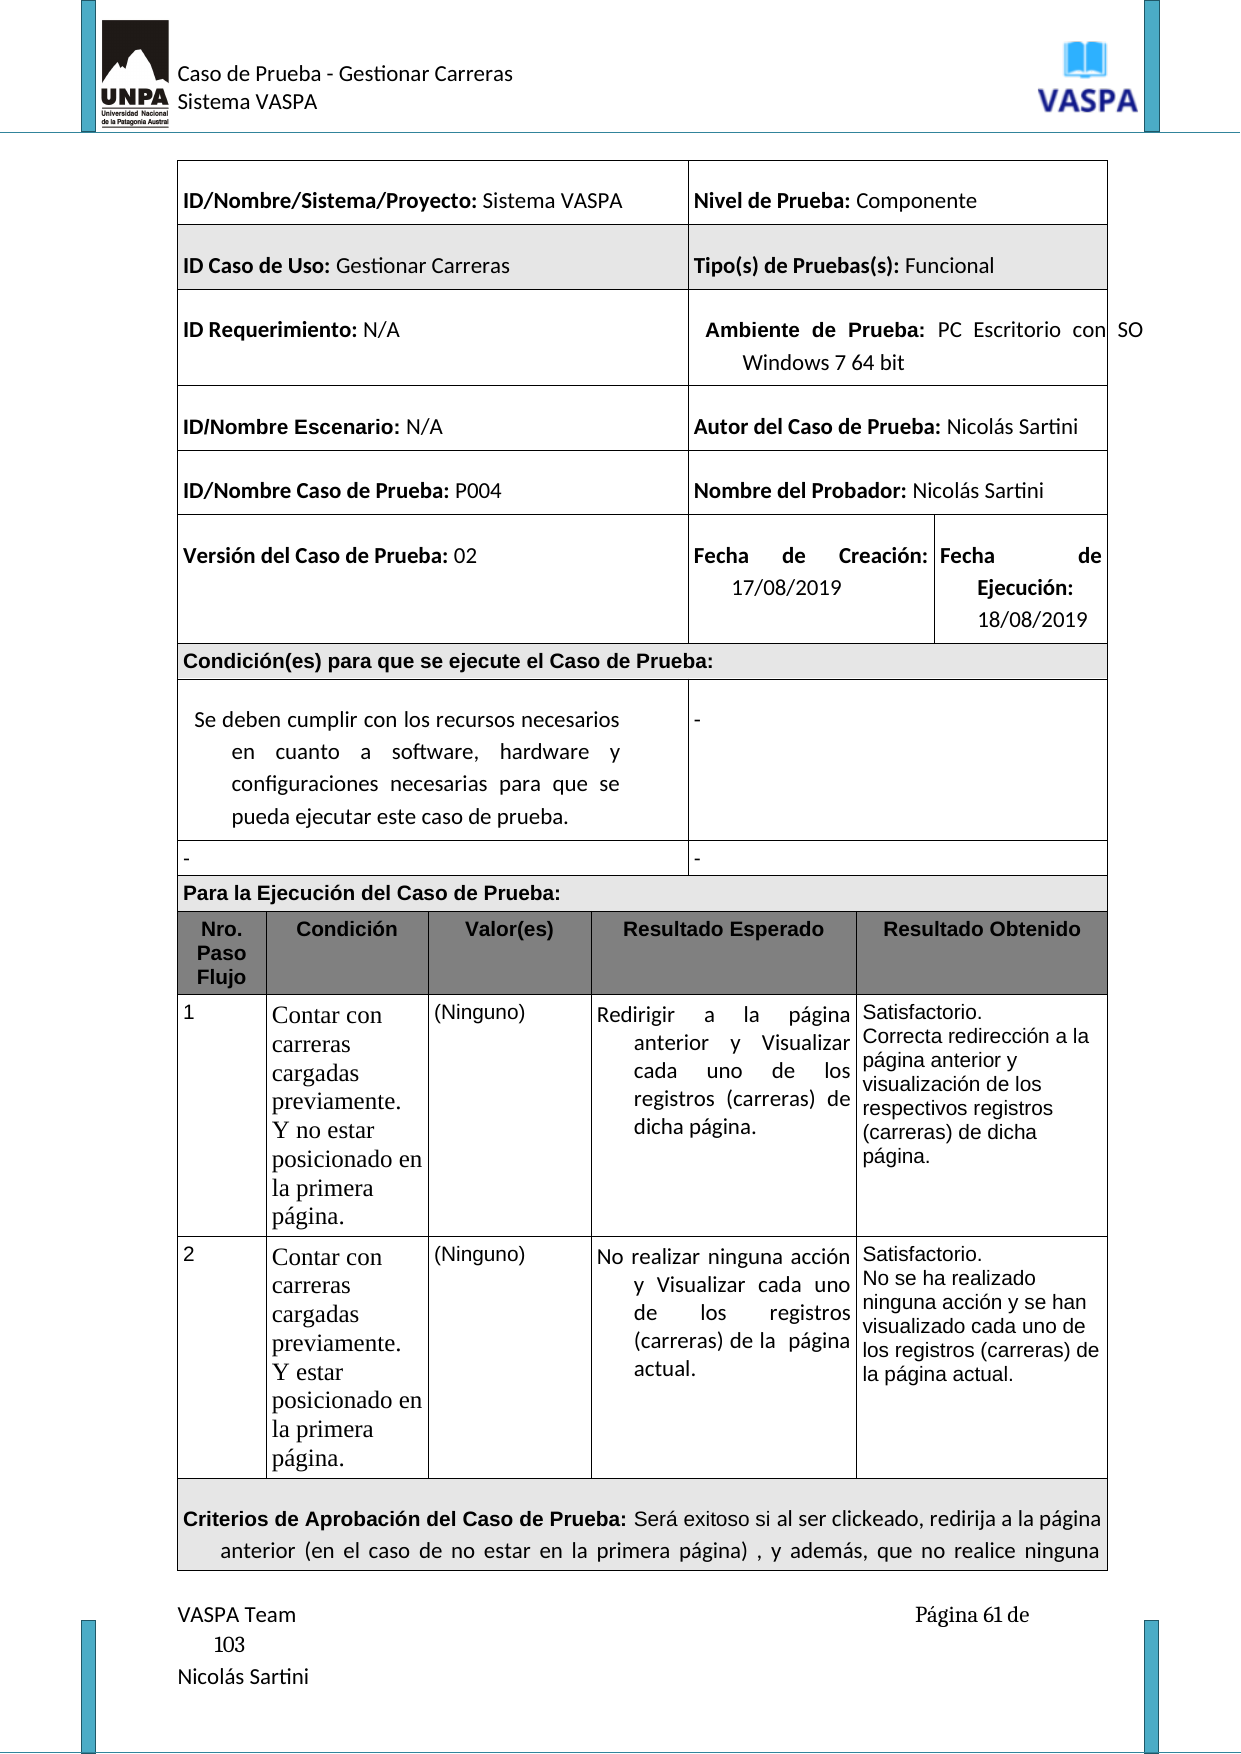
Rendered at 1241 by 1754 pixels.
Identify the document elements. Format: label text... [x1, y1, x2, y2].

table_cell Satisfactorio. Correcta redirección a la página anterior y visualización de los respectivos registros (carreras) de dicha página. [857, 995, 1107, 1236]
table_cell Valor(es) [429, 912, 591, 994]
table_cell (Ninguno) [429, 995, 591, 1236]
table_cell Para la Ejecución del Caso de Prueba: [178, 876, 1107, 911]
table_cell Condición [267, 912, 428, 994]
table_cell [178, 680, 688, 839]
table_cell Autor del Caso de Prueba: Nicolás Sartini [689, 386, 1107, 450]
table_cell 2 [178, 1237, 266, 1478]
table_cell Contar con carreras cargadas previamente. Y estar posicionado en la primera página. [267, 1237, 428, 1478]
table_cell Fecha de Ejecución: 18/08/2019 [935, 515, 1107, 643]
table_cell - [178, 841, 688, 875]
table_cell Resultado Esperado [592, 912, 856, 994]
table_cell Redirigir a la página anterior y Visualizar cada uno de los registros (carreras) de dicha página. [592, 995, 856, 1236]
table_cell Nombre del Probador: Nicolás Sartini [689, 451, 1107, 514]
table_cell Satisfactorio. No se ha realizado ninguna acción y se han visualizado cada uno de los registros (carreras) de la página actual. [857, 1237, 1107, 1478]
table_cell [178, 1479, 1107, 1570]
table_cell ID Caso de Uso: Gestionar Carreras [178, 225, 688, 289]
table_cell Nro. Paso Flujo [178, 912, 266, 994]
table_header ID/Nombre/Sistema/Proyecto: Sistema VASPA [178, 161, 688, 224]
table_cell Resultado Obtenido [857, 912, 1107, 994]
table_cell ID Requerimiento: N/A [178, 290, 688, 385]
picture [100, 18, 170, 129]
table_header Nivel de Prueba: Componente [689, 161, 1107, 224]
table_cell - [689, 680, 1107, 839]
table_cell [689, 290, 1107, 385]
table_cell Tipo(s) de Pruebas(s): Funcional [689, 225, 1107, 289]
table_cell ID/Nombre Escenario: N/A [178, 386, 688, 450]
table_cell Versión del Caso de Prueba: 02 [178, 515, 688, 643]
picture [1032, 21, 1143, 132]
table_cell - [689, 841, 1107, 875]
table_cell Contar con carreras cargadas previamente. Y no estar posicionado en la primera página. [267, 995, 428, 1236]
table_cell Fecha de Creación: 17/08/2019 [689, 515, 934, 643]
table_cell No realizar ninguna acción y Visualizar cada uno de los registros (carreras) de la página actual. [592, 1237, 856, 1478]
table_cell ID/Nombre Caso de Prueba: P004 [178, 451, 688, 514]
table_cell Condición(es) para que se ejecute el Caso de Prueba: [178, 644, 1107, 678]
table_cell (Ninguno) [429, 1237, 591, 1478]
table_cell 1 [178, 995, 266, 1236]
